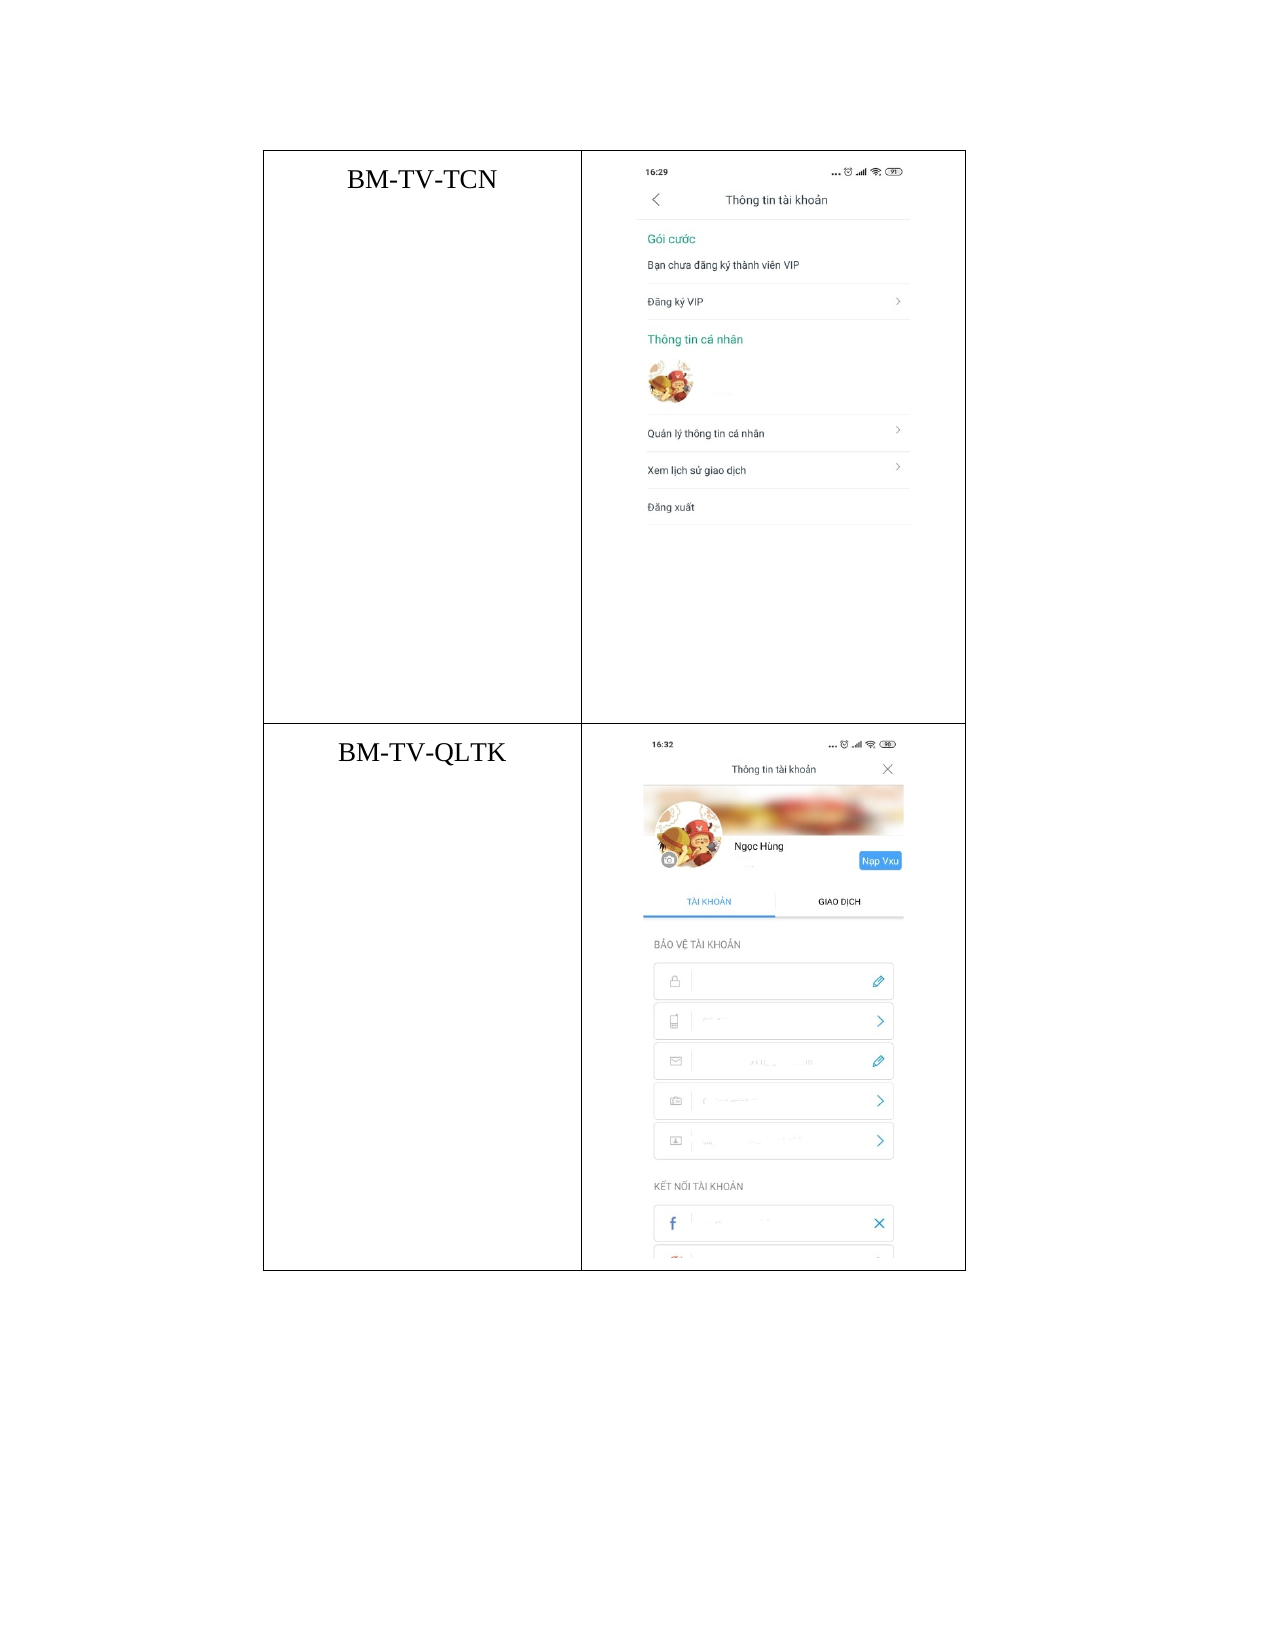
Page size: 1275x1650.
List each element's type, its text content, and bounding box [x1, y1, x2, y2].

picture [643, 736, 904, 1258]
table_cell BM-TV-TCN [264, 151, 581, 723]
table_cell BM-TV-QLTK [264, 724, 581, 1270]
table_cell [582, 151, 965, 723]
picture [636, 163, 910, 710]
table_cell [582, 724, 965, 1270]
